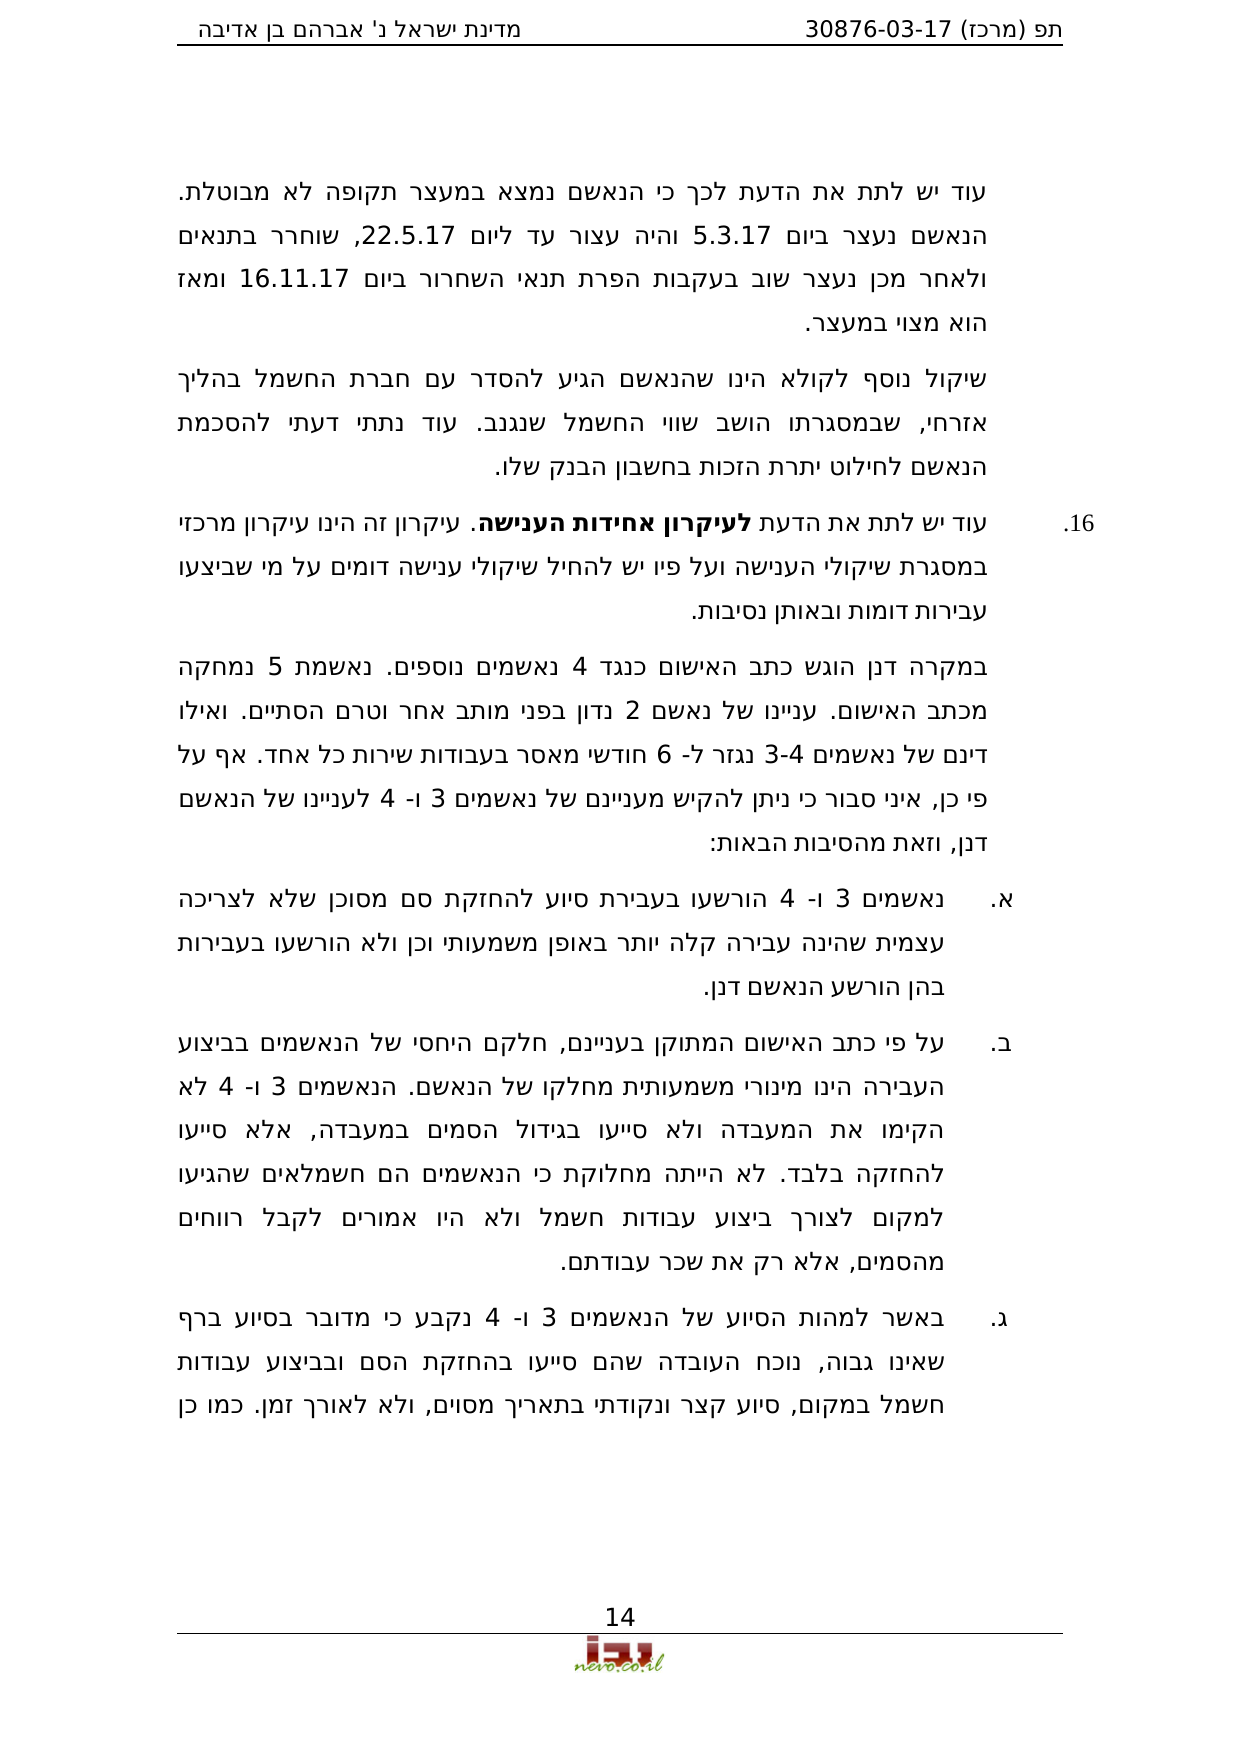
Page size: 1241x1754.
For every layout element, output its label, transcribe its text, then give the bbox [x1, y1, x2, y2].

text שיקול נוסף לקולא הינו שהנאשם הגיע להסדר עם חברת החשמל בהליך אזרחי, שבמסגרתו הושב שווי החשמל שנגנב. עוד נתתי דעתי להסכמת הנאשם לחילוט יתרת הזכות בחשבון הבנק שלו. [177, 365, 988, 481]
text במקרה דנן הוגש כתב האישום כנגד 4 נאשמים נוספים. נאשמת 5 נמחקה מכתב האישום. עניינו של נאשם 2 נדון בפני מותב אחר וטרם הסתיים. ואילו דינם של נאשמים 3-4 נגזר ל- 6 חודשי מאסר בעבודות שירות כל אחד. אף על פי כן, איני סבור כי ניתן להקיש מעניינם של נאשמים 3 ו- 4 לעניינו של הנאשם דנן, וזאת מהסיבות הבאות: [177, 652, 988, 857]
list עוד יש לתת את הדעת לעיקרון אחידות הענישה. עיקרון זה הינו עיקרון מרכזי במסגרת שיקולי הענישה ועל פיו יש להחיל שיקולי ענישה דומים על מי שביצעו עבירות דומות ובאותן נסיבות. [177, 508, 1063, 625]
text עוד יש לתת את הדעת לכך כי הנאשם נמצא במעצר תקופה לא מבוטלת. הנאשם נעצר ביום 5.3.17 והיה עצור עד ליום 22.5.17, שוחרר בתנאים ולאחר מכן נעצר שוב בעקבות הפרת תנאי השחרור ביום 16.11.17 ומאז הוא מצוי במעצר. [177, 177, 988, 338]
picture [574, 1635, 666, 1673]
list נאשמים 3 ו- 4 הורשעו בעבירת סיוע להחזקת סם מסוכן שלא לצריכה עצמית שהינה עבירה קלה יותר באופן משמעותי וכן ולא הורשעו בעבירות בהן הורשע הנאשם דנן. [177, 884, 989, 1001]
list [177, 1303, 989, 1420]
list על פי כתב האישום המתוקן בעניינם, חלקם היחסי של הנאשמים בביצוע העבירה הינו מינורי משמעותית מחלקו של הנאשם. הנאשמים 3 ו- 4 לא הקימו את המעבדה ולא סייעו בגידול הסמים במעבדה, אלא סייעו להחזקה בלבד. לא הייתה מחלוקת כי הנאשמים הם חשמלאים שהגיעו למקום לצורך ביצוע עבודות חשמל ולא היו אמורים לקבל רווחים מהסמים, אלא רק את שכר עבודתם. [177, 1028, 989, 1276]
